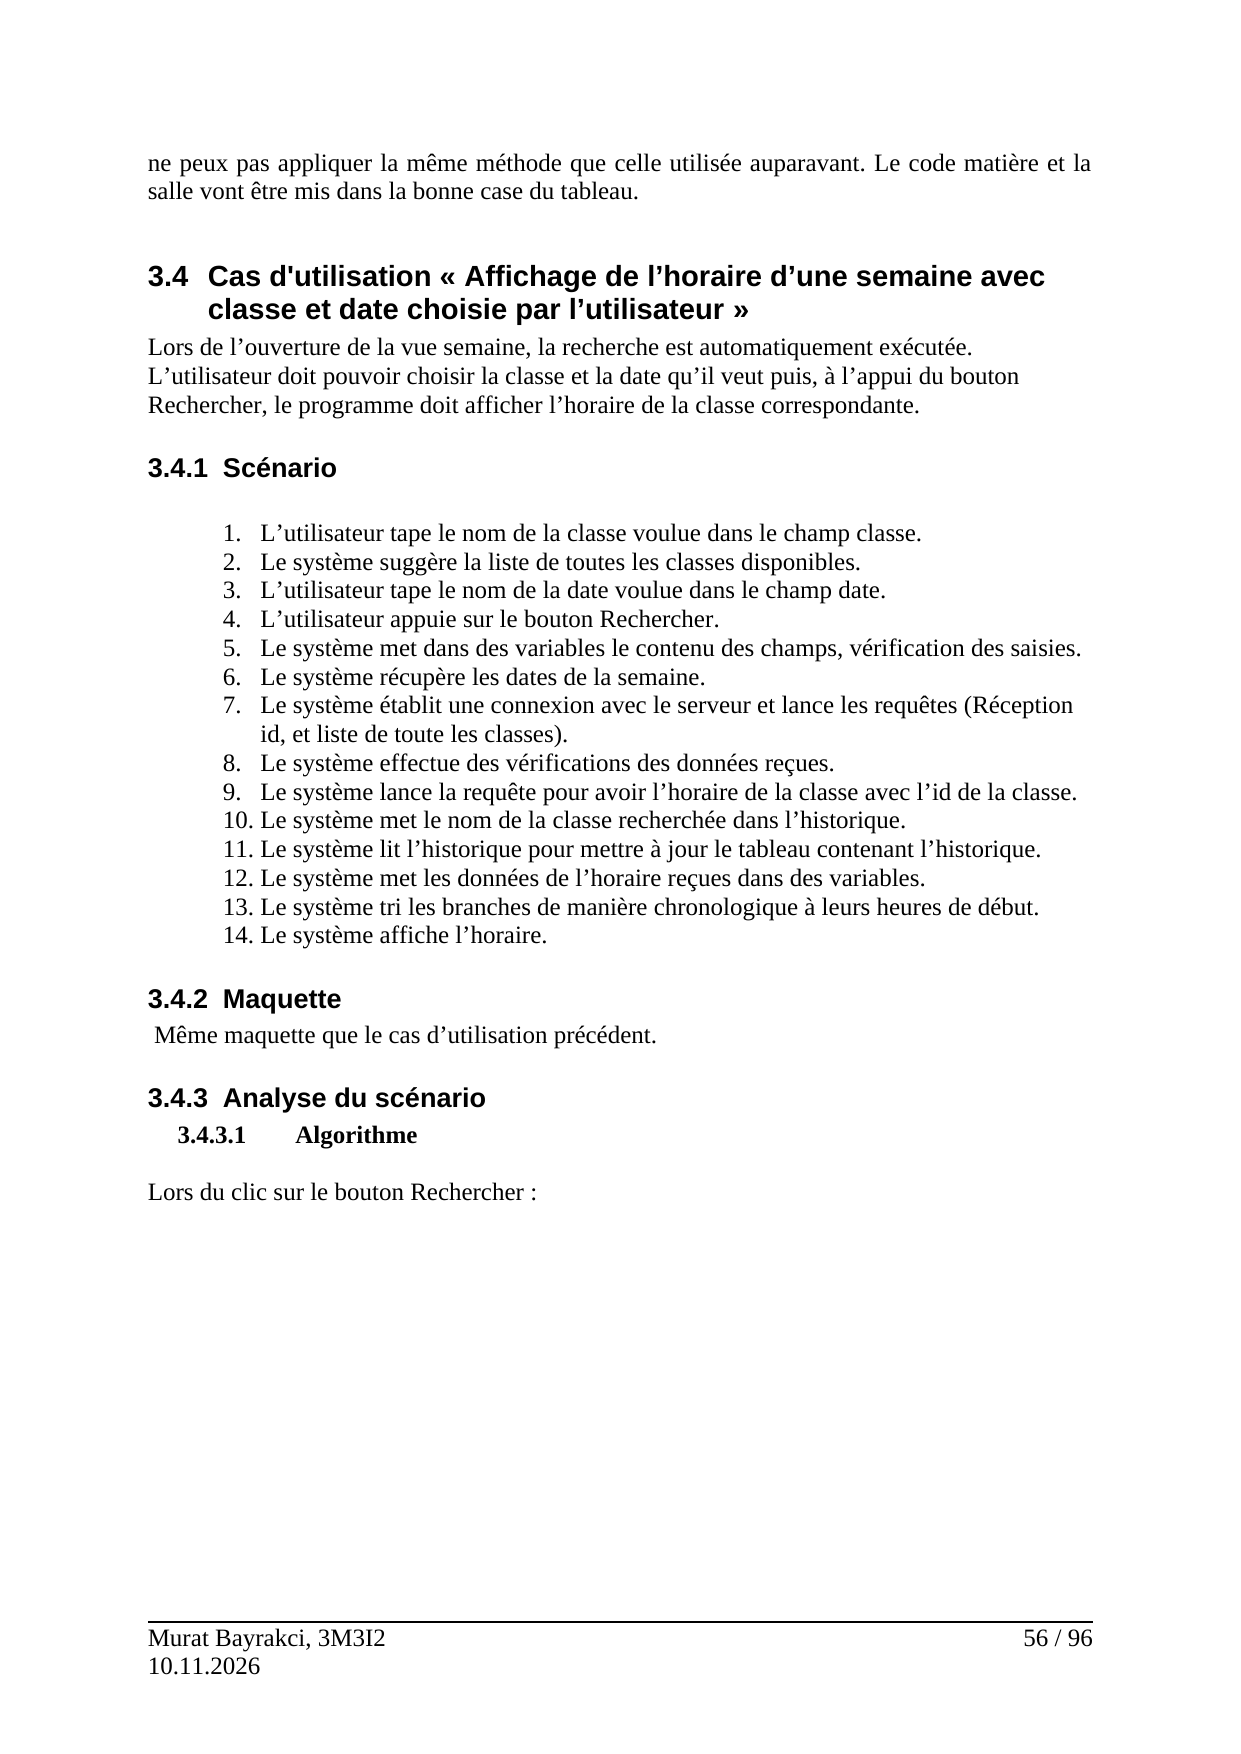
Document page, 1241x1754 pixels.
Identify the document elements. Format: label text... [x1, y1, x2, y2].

list Le système met les données de l’horaire reçues dans des variables. [223, 863, 1093, 892]
text Même maquette que le cas d’utilisation précédent. [148, 1020, 1093, 1049]
list Le système effectue des vérifications des données reçues. [223, 748, 1093, 777]
list Le système suggère la liste de toutes les classes disponibles. [223, 547, 1093, 576]
list Le système affiche l’horaire. [223, 921, 1093, 949]
list Le système établit une connexion avec le serveur et lance les requêtes (Réception id, et liste de toute les classes). [223, 691, 1093, 748]
text Lors de l’ouverture de la vue semaine, la recherche est automatiquement exécutée. L’utilisateur doit pouvoir choisir la classe et la date qu’il veut puis, à l’appui du bouton Rechercher, le programme doit afficher l’horaire de la classe correspondante. [148, 332, 1093, 418]
list Le système met dans des variables le contenu des champs, vérification des saisies. [223, 633, 1093, 662]
list L’utilisateur appuie sur le bouton Rechercher. [223, 604, 1093, 633]
list L’utilisateur tape le nom de la date voulue dans le champ date. [223, 576, 1093, 604]
list Le système lit l’historique pour mettre à jour le tableau contenant l’historique. [223, 834, 1093, 863]
text Lors du clic sur le bouton Rechercher : [148, 1177, 1093, 1206]
subtitle Algorithme [177, 1120, 1093, 1148]
subtitle Cas d'utilisation « Affichage de l’horaire d’une semaine avec classe et date choisie par l’utilisateur » [148, 259, 1093, 326]
subtitle Analyse du scénario [148, 1082, 1093, 1113]
list Le système récupère les dates de la semaine. [223, 662, 1093, 691]
list Le système met le nom de la classe recherchée dans l’historique. [223, 806, 1093, 834]
subtitle Maquette [148, 983, 1093, 1014]
list Le système lance la requête pour avoir l’horaire de la classe avec l’id de la classe. [223, 777, 1093, 806]
list Le système tri les branches de manière chronologique à leurs heures de début. [223, 892, 1093, 921]
subtitle Scénario [148, 452, 1093, 483]
list L’utilisateur tape le nom de la classe voulue dans le champ classe. [223, 518, 1093, 547]
